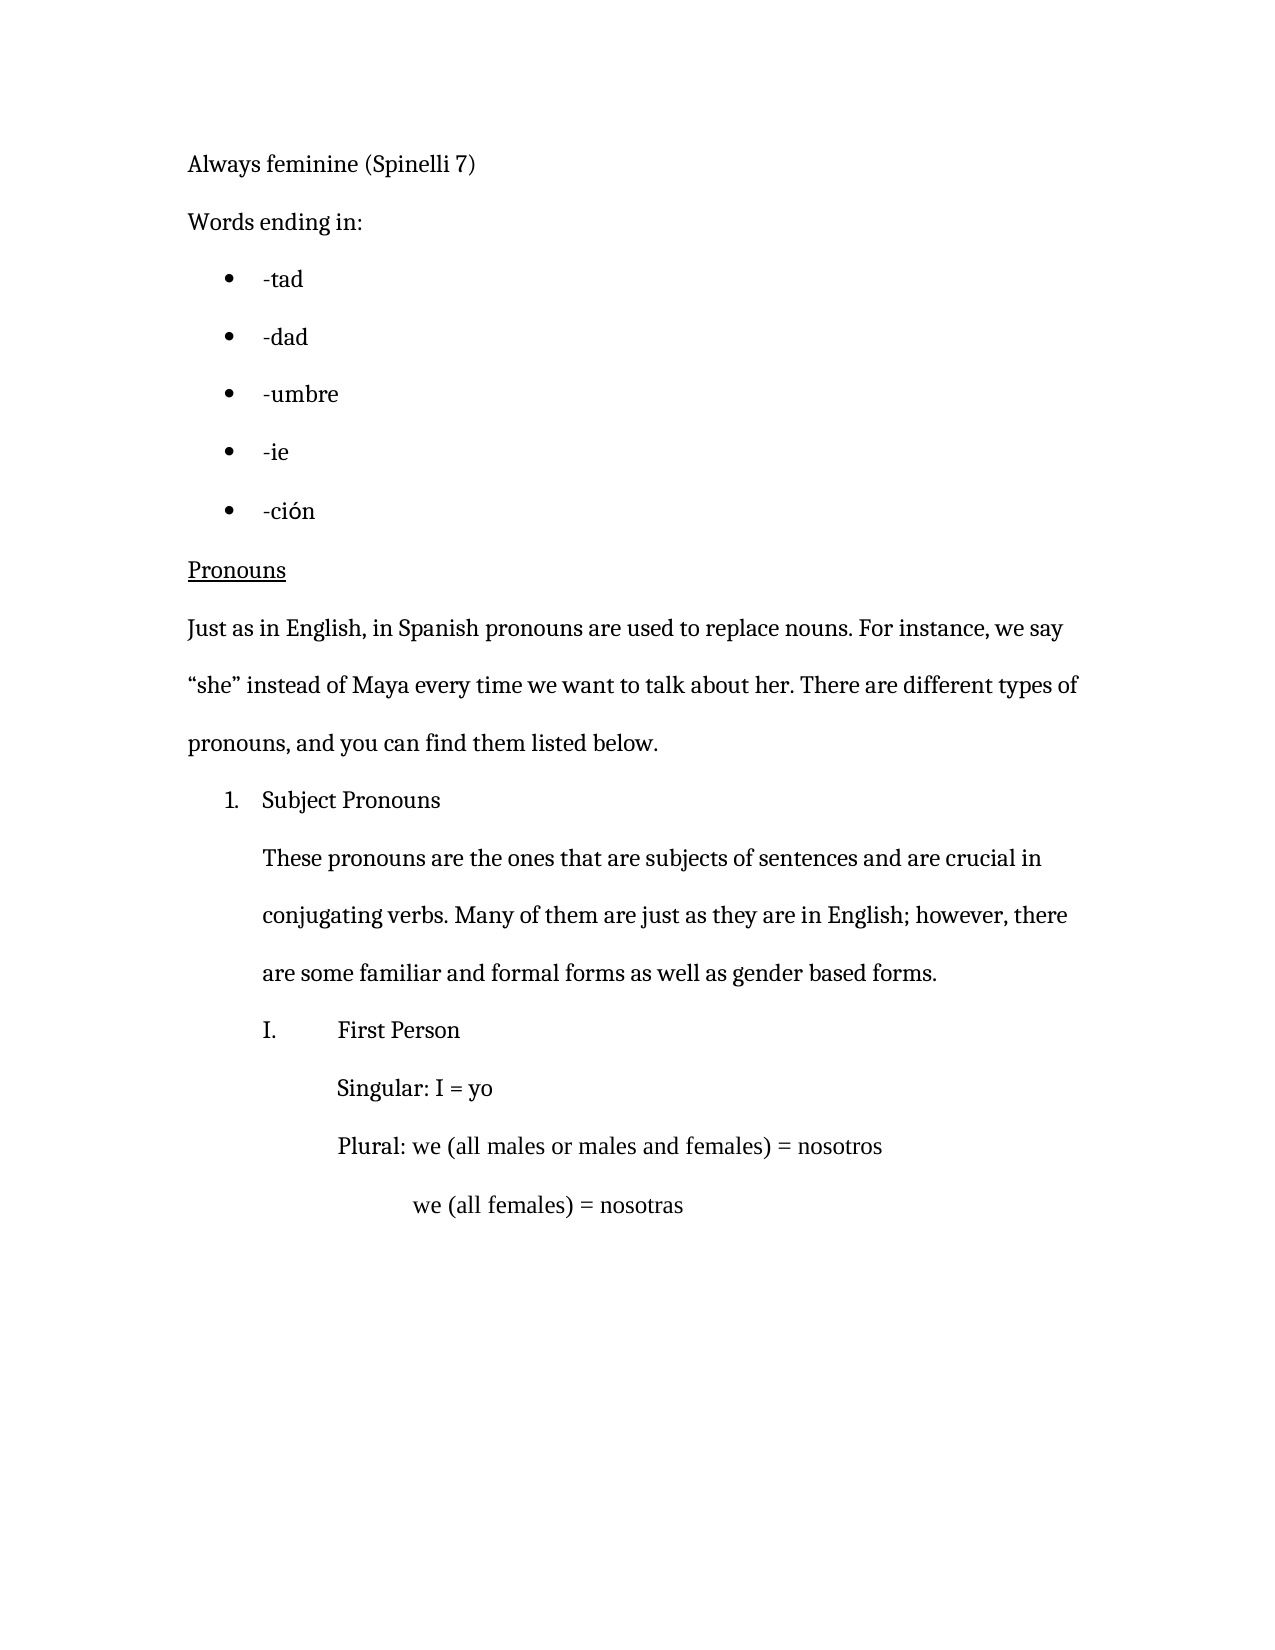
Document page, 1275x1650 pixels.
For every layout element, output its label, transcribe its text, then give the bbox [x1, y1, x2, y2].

list we (all females) = nosotras [337, 1190, 1087, 1219]
list -dad [225, 322, 1087, 351]
list Singular: I = yo [262, 1073, 1087, 1102]
list Subject Pronouns [225, 786, 1087, 815]
list -tad [225, 265, 1087, 294]
list These pronouns are the ones that are subjects of sentences and are crucial in conjugating verbs. Many of them are just as they are in English; however, there are some familiar and formal forms as well as gender based forms. [262, 843, 1087, 987]
text Words ending in: [187, 207, 1087, 236]
list -ción [225, 495, 1087, 526]
list -ie [225, 437, 1087, 466]
list First Person [262, 1016, 1087, 1045]
list -umbre [225, 380, 1087, 409]
text Always feminine (Spinelli 7) [187, 150, 1087, 179]
text Just as in English, in Spanish pronouns are used to replace nouns. For instance, we say “she” instead of Maya every time we want to talk about her. There are different types of pronouns, and you can find them listed below. [187, 613, 1087, 757]
list Plural: we (all males or males and females) = nosotros [262, 1131, 1087, 1161]
text Pronouns [187, 556, 1087, 585]
